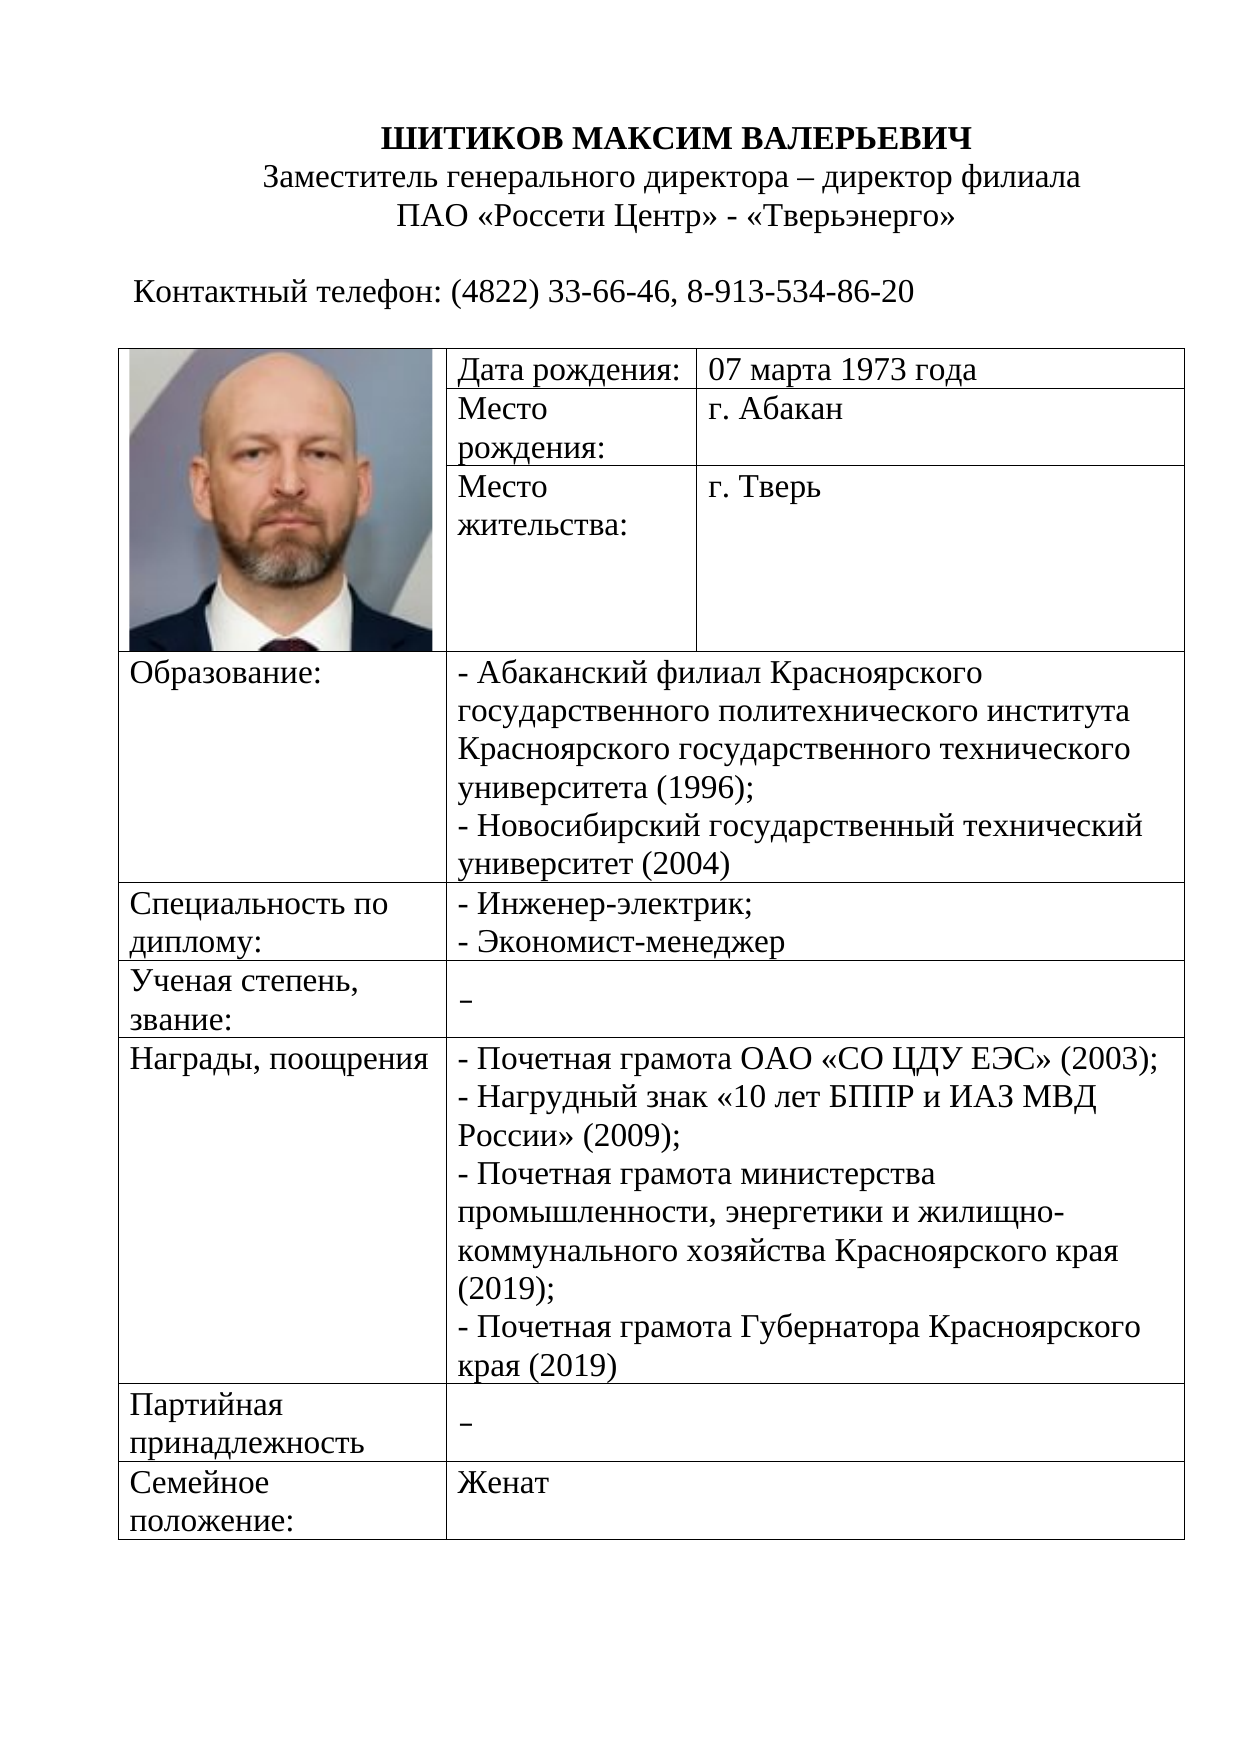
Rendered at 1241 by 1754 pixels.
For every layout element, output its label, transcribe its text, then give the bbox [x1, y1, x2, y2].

text Контактный телефон: (4822) 33-66-46, 8-913-534-86-20 [133, 272, 1175, 310]
table_header Дата рождения: [447, 349, 696, 388]
table_header 07 марта 1973 года [697, 349, 1184, 388]
table_cell Место жительства: [447, 466, 696, 651]
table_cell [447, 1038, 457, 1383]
table_cell Женат [447, 1462, 1184, 1539]
table_cell - Абаканский филиал Красноярского государственного политехнического института Красноярского государственного технического университета (1996); - Новосибирский государственный технический университет (2004) [447, 652, 1184, 882]
table_cell ‒ [447, 961, 1184, 1037]
text Заместитель генерального директора – директор филиала ПАО «Россети Центр» - «Тверьэнерго» [177, 157, 1175, 233]
table_header [119, 349, 129, 651]
table_cell ‒ [447, 1384, 1184, 1461]
text ШИТИКОВ МАКСИМ ВАЛЕРЬЕВИЧ [177, 118, 1175, 157]
table_cell Специальность по диплому: [119, 883, 446, 959]
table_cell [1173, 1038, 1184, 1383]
table_cell Образование: [119, 652, 446, 882]
table_cell г. Абакан [697, 389, 1184, 465]
table_cell Семейное положение: [119, 1462, 446, 1539]
table_cell Место рождения: [447, 389, 696, 465]
table_cell Награды, поощрения [119, 1038, 446, 1383]
table_header [433, 349, 446, 651]
table_cell Ученая степень, звание: [119, 961, 446, 1037]
table_cell Партийная принадлежность [119, 1384, 446, 1461]
table_cell - Инженер-электрик; - Экономист-менеджер [447, 883, 1184, 959]
picture [129, 349, 433, 651]
table_cell г. Тверь [697, 466, 1184, 651]
